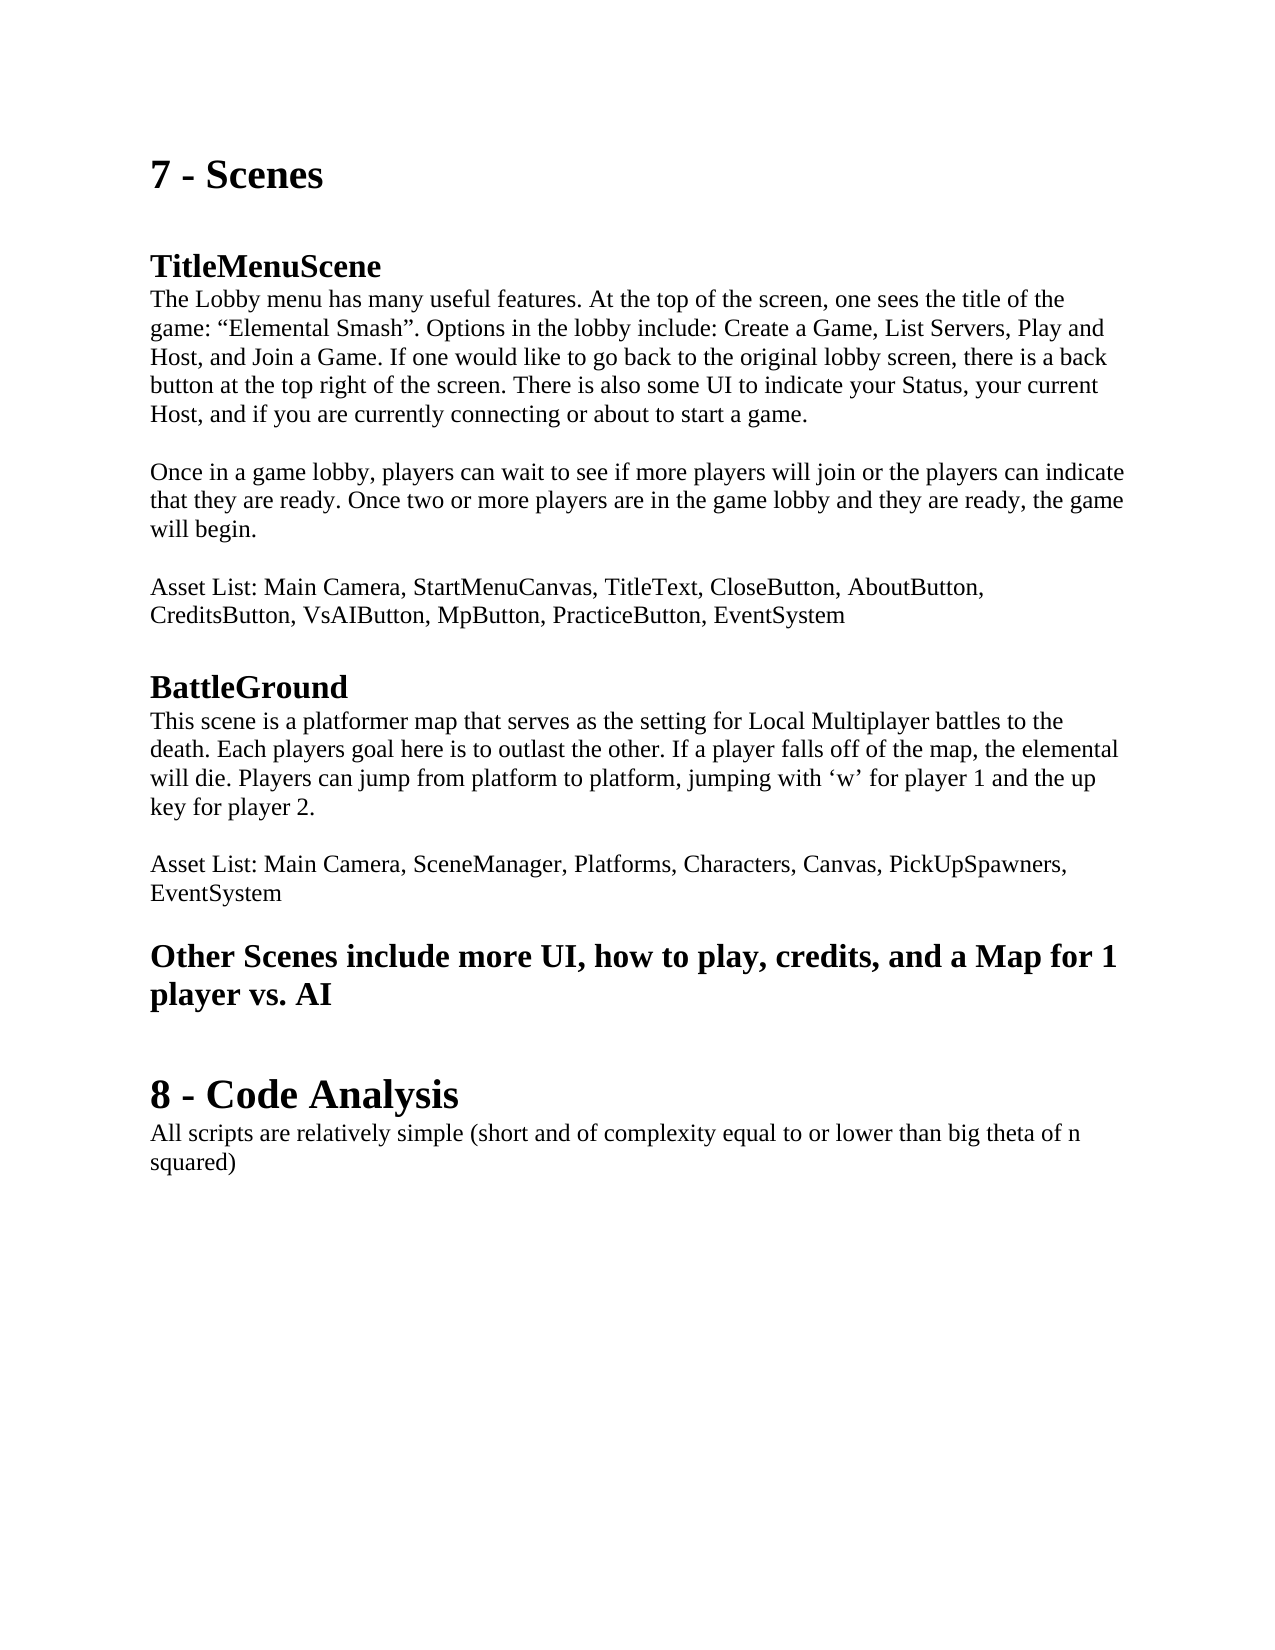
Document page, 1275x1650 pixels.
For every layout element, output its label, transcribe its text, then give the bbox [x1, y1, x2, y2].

text 7 - Scenes [150, 150, 1125, 198]
text The Lobby menu has many useful features. At the top of the screen, one sees the title of the game: “Elemental Smash”. Options in the lobby include: Create a Game, List Servers, Play and Host, and Join a Game. If one would like to go back to the original lobby screen, there is a back button at the top right of the screen. There is also some UI to indicate your Status, your current Host, and if you are currently connecting or about to start a game. [150, 284, 1125, 428]
text Other Scenes include more UI, how to play, credits, and a Map for 1 player vs. AI [150, 936, 1125, 1012]
text This scene is a platformer map that serves as the setting for Local Multiplayer battles to the death. Each players goal here is to outlast the other. If a player falls off of the map, the elemental will die. Players can jump from platform to platform, jumping with ‘w’ for player 1 and the up key for player 2. [150, 706, 1125, 821]
text BattleGround [150, 667, 1125, 706]
text Asset List: Main Camera, StartMenuCanvas, TitleText, CloseButton, AboutButton, CreditsButton, VsAIButton, MpButton, PracticeButton, EventSystem [150, 572, 1125, 629]
text Asset List: Main Camera, SceneManager, Platforms, Characters, Canvas, PickUpSpawners, EventSystem [150, 849, 1125, 907]
text 8 - Code Analysis [150, 1070, 1125, 1118]
text Once in a game lobby, players can wait to see if more players will join or the players can indicate that they are ready. Once two or more players are in the game lobby and they are ready, the game will begin. [150, 457, 1125, 543]
text All scripts are relatively simple (short and of complexity equal to or lower than big theta of n squared) [150, 1118, 1125, 1175]
text TitleMenuScene [150, 246, 1125, 284]
